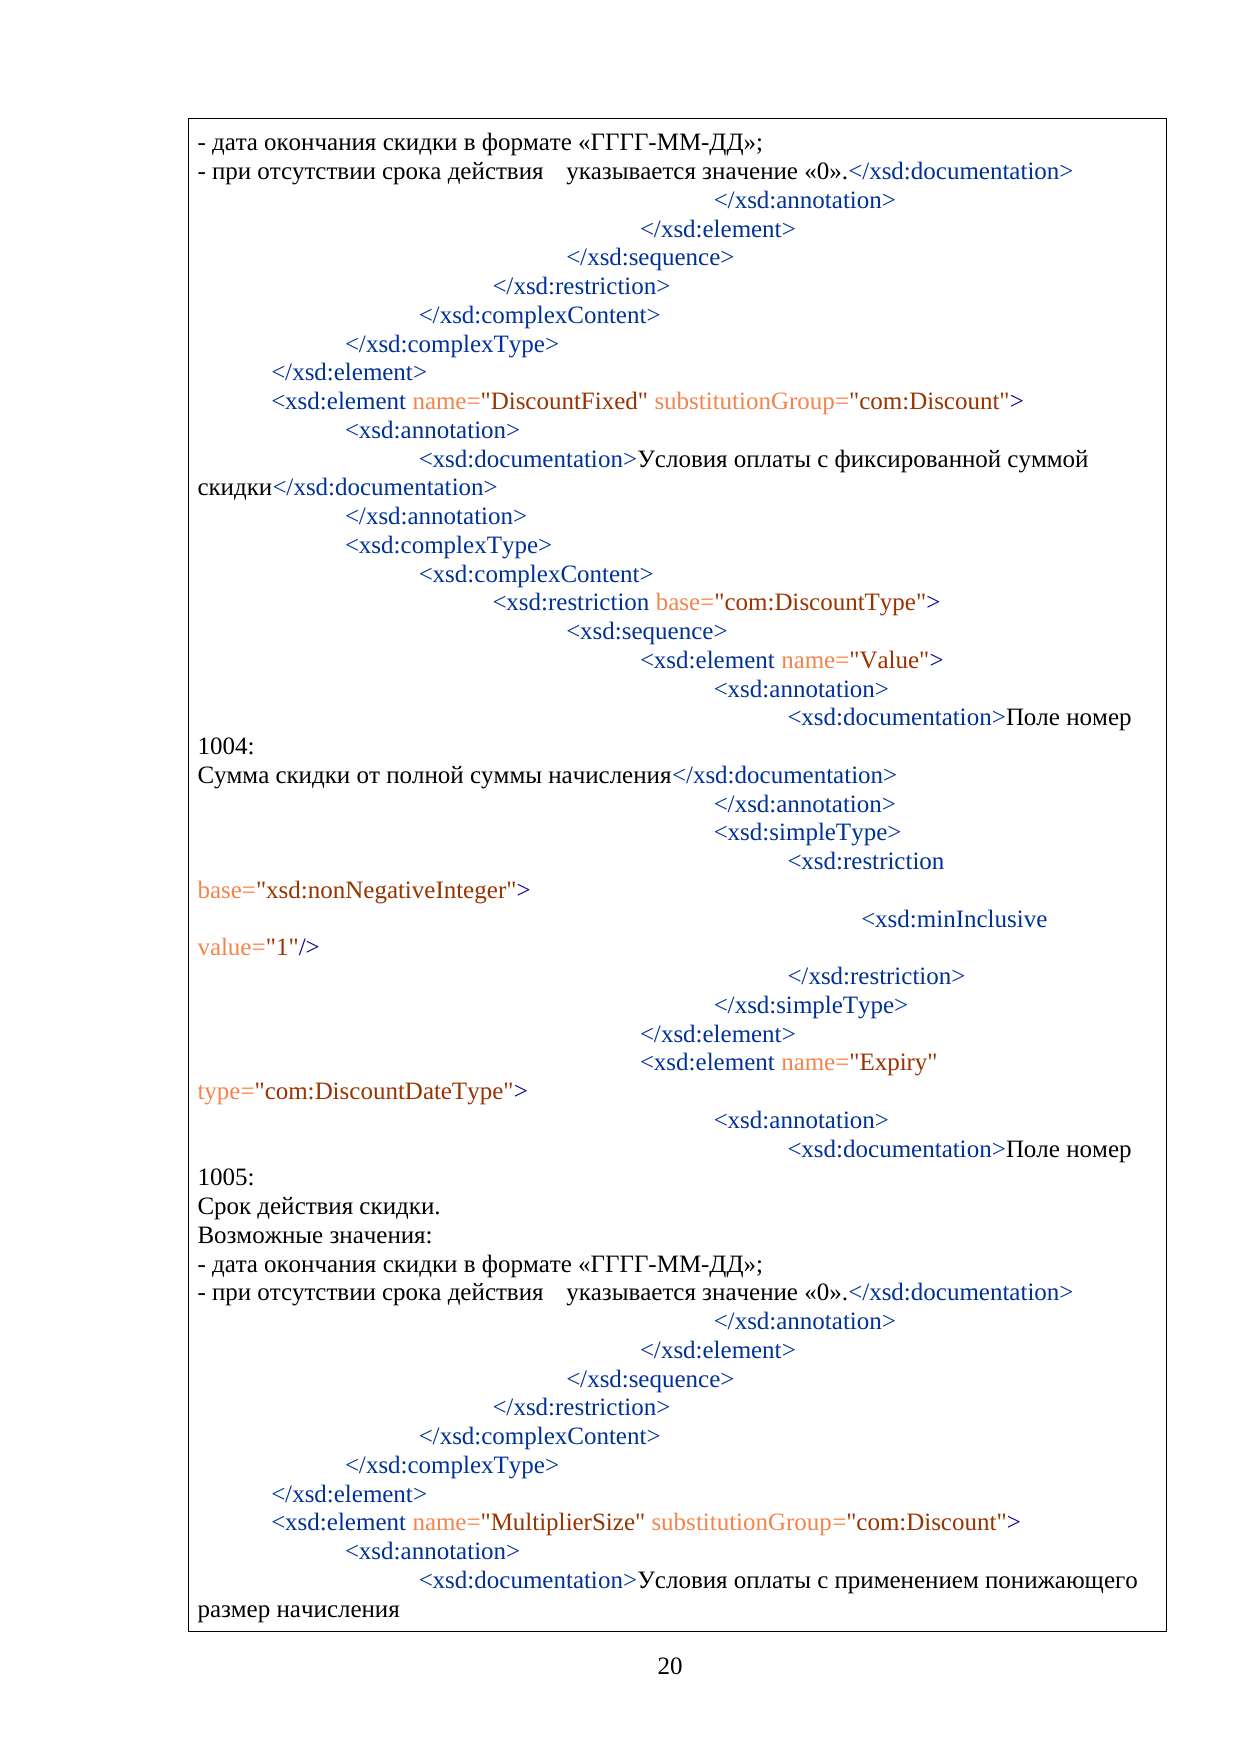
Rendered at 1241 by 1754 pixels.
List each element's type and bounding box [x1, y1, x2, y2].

table_header [189, 119, 1166, 1631]
